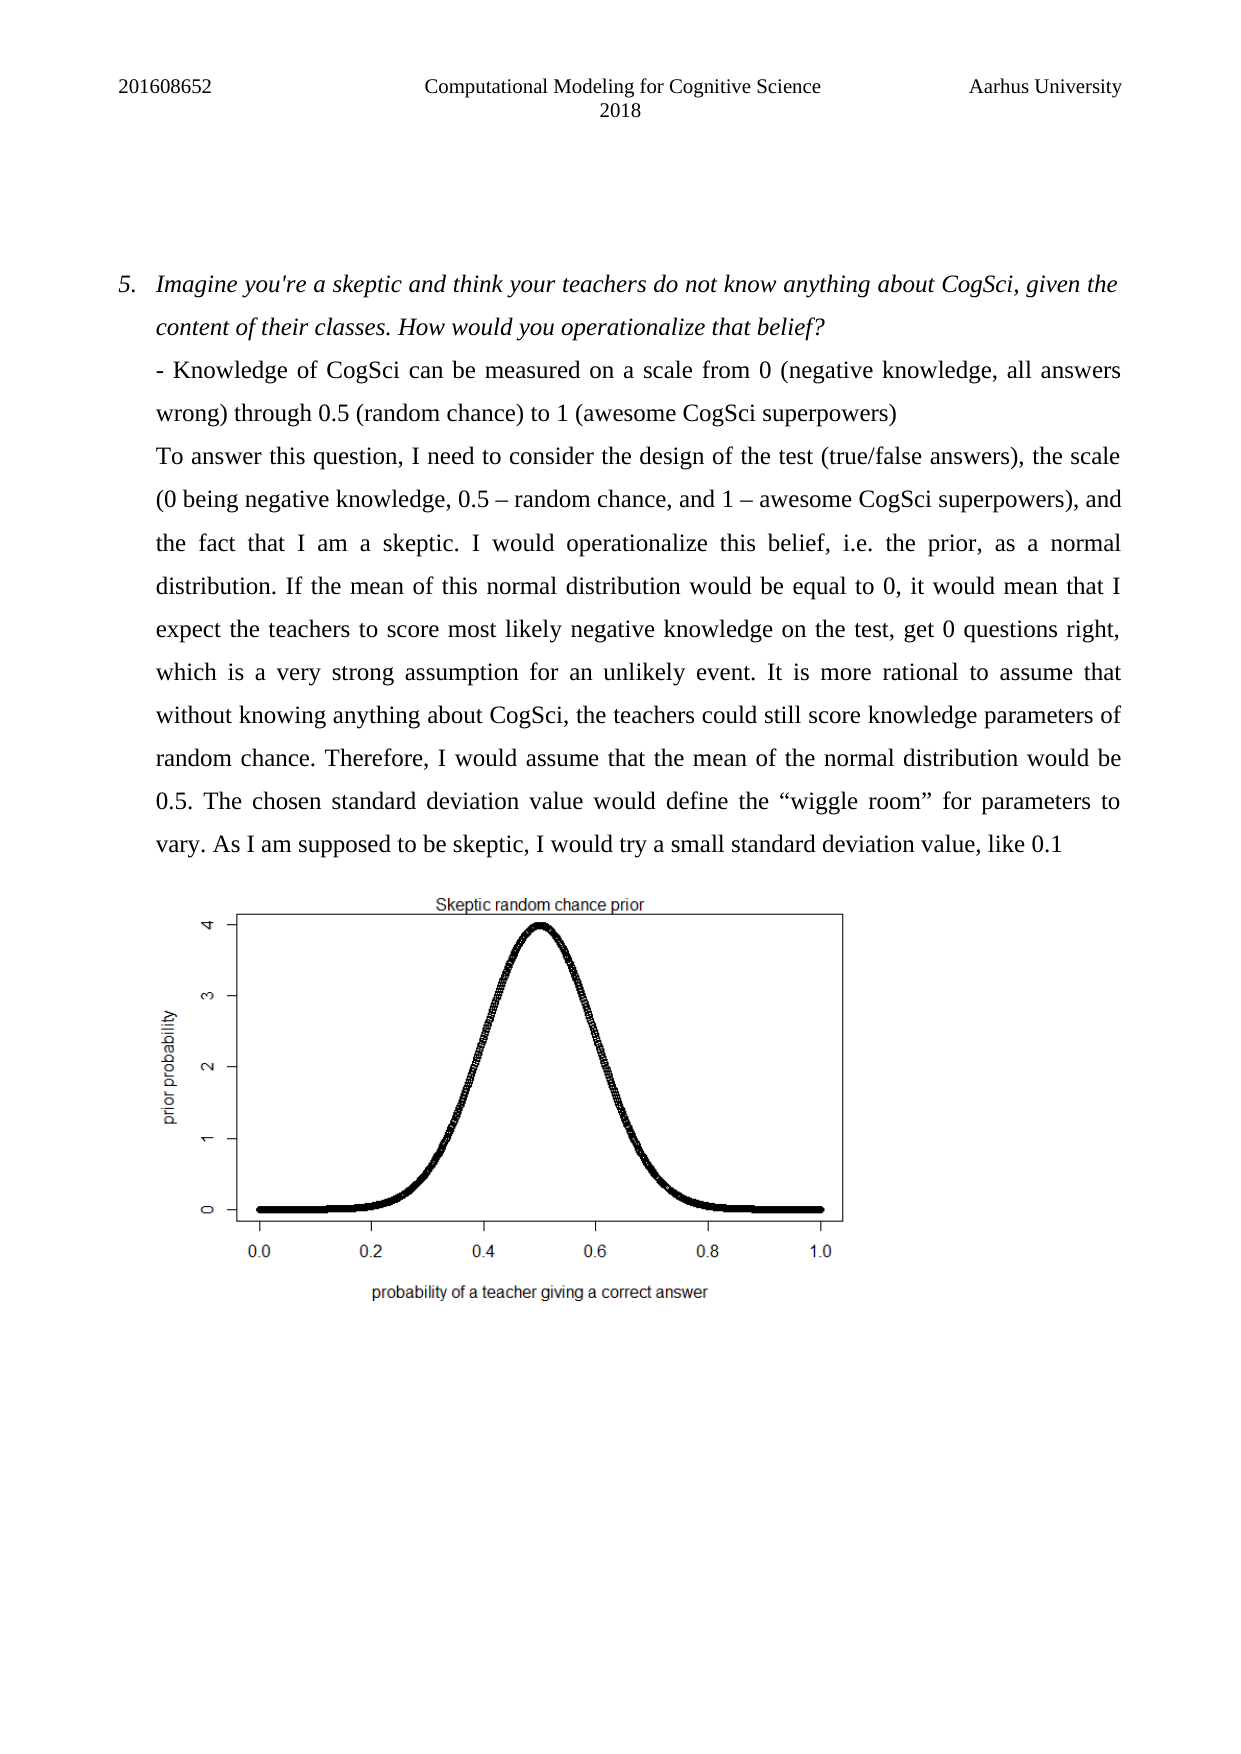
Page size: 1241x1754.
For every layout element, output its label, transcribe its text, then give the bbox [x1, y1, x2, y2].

list Imagine you're a skeptic and think your teachers do not know anything about CogSci, given the content of their classes. How would you operationalize that belief? [118, 269, 1122, 341]
list To answer this question, I need to consider the design of the test (true/false answers), the scale (0 being negative knowledge, 0.5 – random chance, and 1 – awesome CogSci superpowers), and the fact that I am a skeptic. I would operationalize this belief, i.e. the prior, as a normal distribution. If the mean of this normal distribution would be equal to 0, it would mean that I expect the teachers to score most likely negative knowledge on the test, get 0 questions right, which is a very strong assumption for an unlikely event. It is more rational to assume that without knowing anything about CogSci, the teachers could still score knowledge parameters of random chance. Therefore, I would assume that the mean of the normal distribution would be 0.5. The chosen standard deviation value would define the “wiggle room” for parameters to vary. As I am supposed to be skeptic, I would try a small standard deviation value, like 0.1 [156, 441, 1122, 858]
picture [155, 872, 885, 1323]
list - Knowledge of CogSci can be measured on a scale from 0 (negative knowledge, all answers wrong) through 0.5 (random chance) to 1 (awesome CogSci superpowers) [156, 355, 1122, 427]
